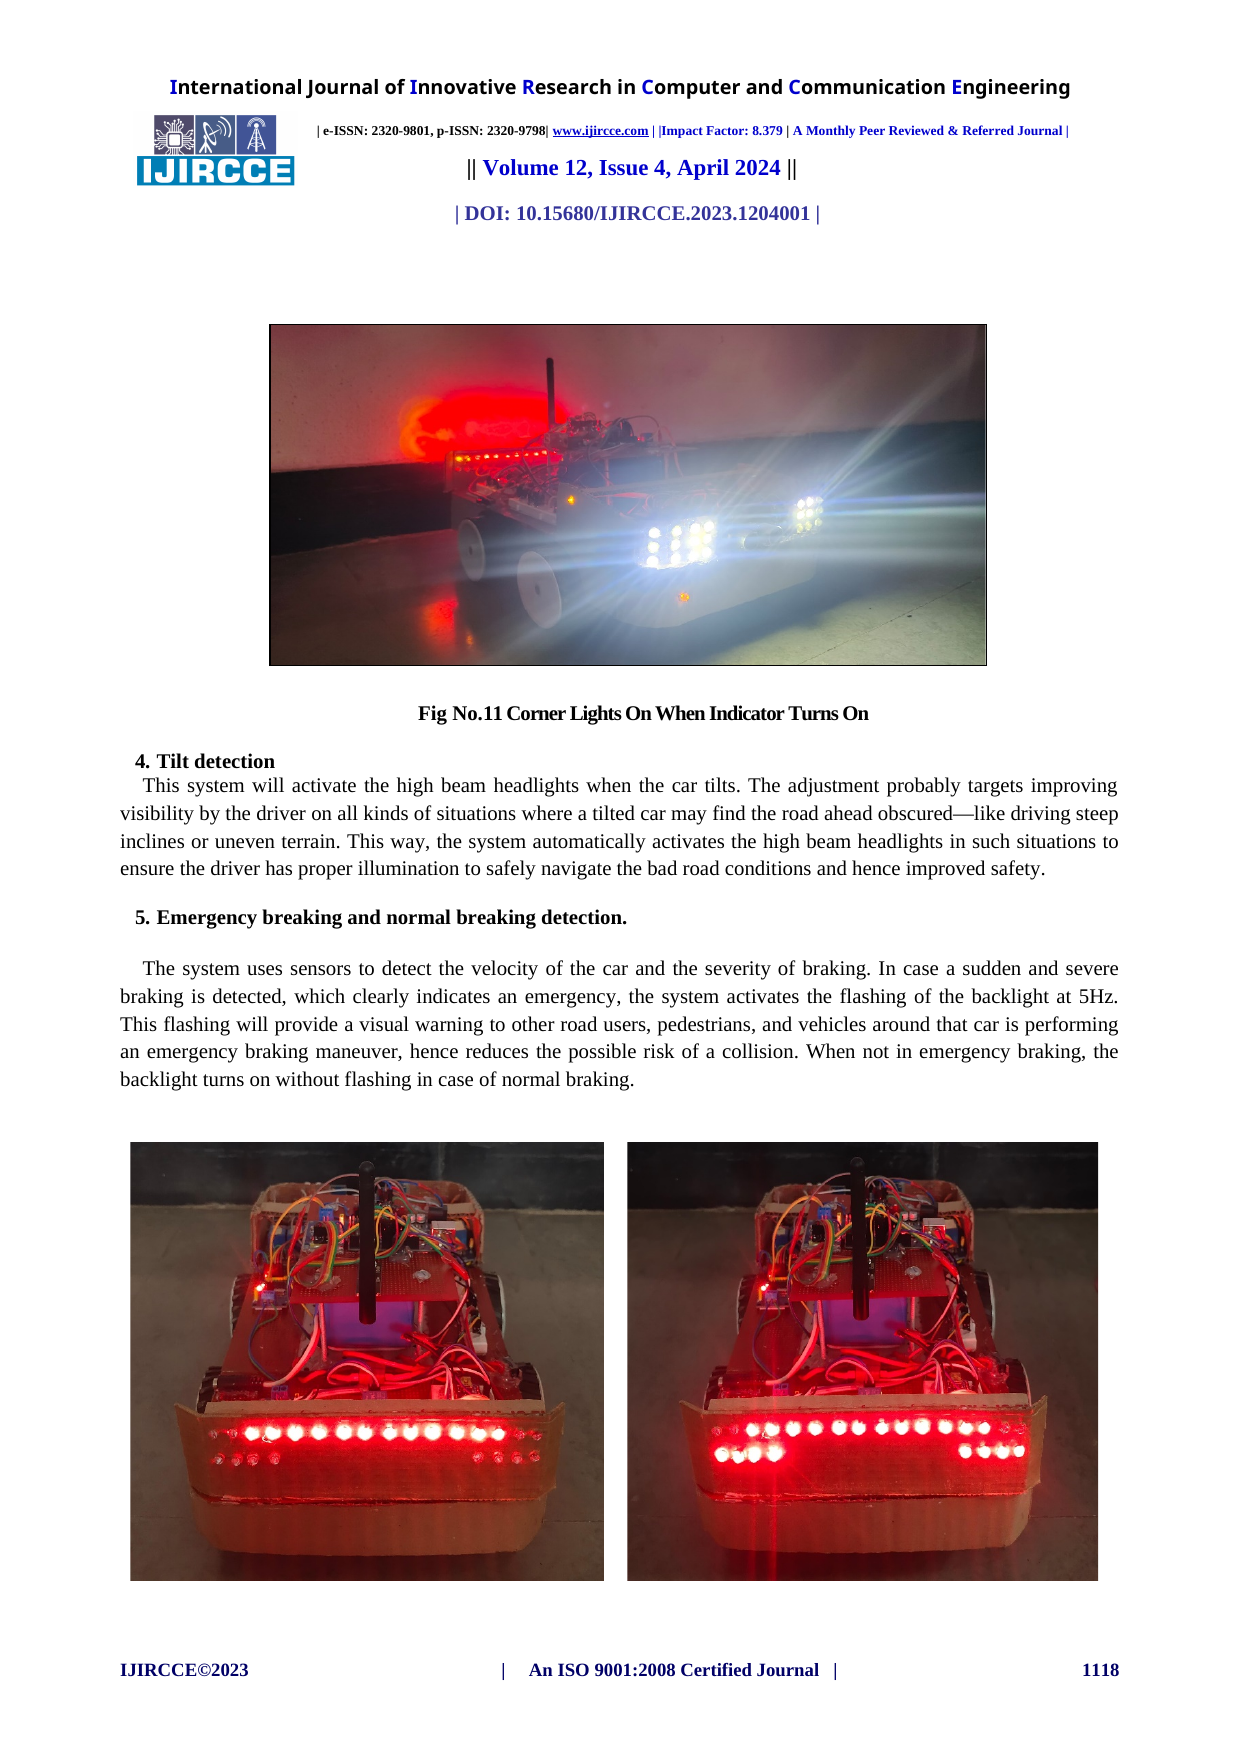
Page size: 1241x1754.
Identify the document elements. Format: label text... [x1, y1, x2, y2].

list Tilt detection [135, 749, 1120, 773]
text Fig No.11 Corner Lights On When Indicator Turns On [345, 701, 1120, 725]
picture [133, 111, 298, 188]
picture [271, 325, 986, 665]
text This system will activate the high beam headlights when the car tilts. The adjustment probably targets improving visibility by the driver on all kinds of situations where a tilted car may find the road ahead obscured—like driving steep inclines or uneven terrain. This way, the system automatically activates the high beam headlights in such situations to ensure the driver has proper illumination to safely navigate the bad road conditions and hence improved safety. [120, 773, 1120, 880]
list Emergency breaking and normal breaking detection. [135, 905, 1120, 929]
picture [627, 1142, 1099, 1581]
text The system uses sensors to detect the velocity of the car and the severity of braking. In case a sudden and severe braking is detected, which clearly indicates an emergency, the system activates the flashing of the backlight at 5Hz. This flashing will provide a visual warning to other road users, pedestrians, and vehicles around that car is performing an emergency braking maneuver, hence reduces the possible risk of a collision. When not in emergency braking, the backlight turns on without flashing in case of normal braking. [120, 956, 1120, 1091]
picture [130, 1142, 604, 1581]
